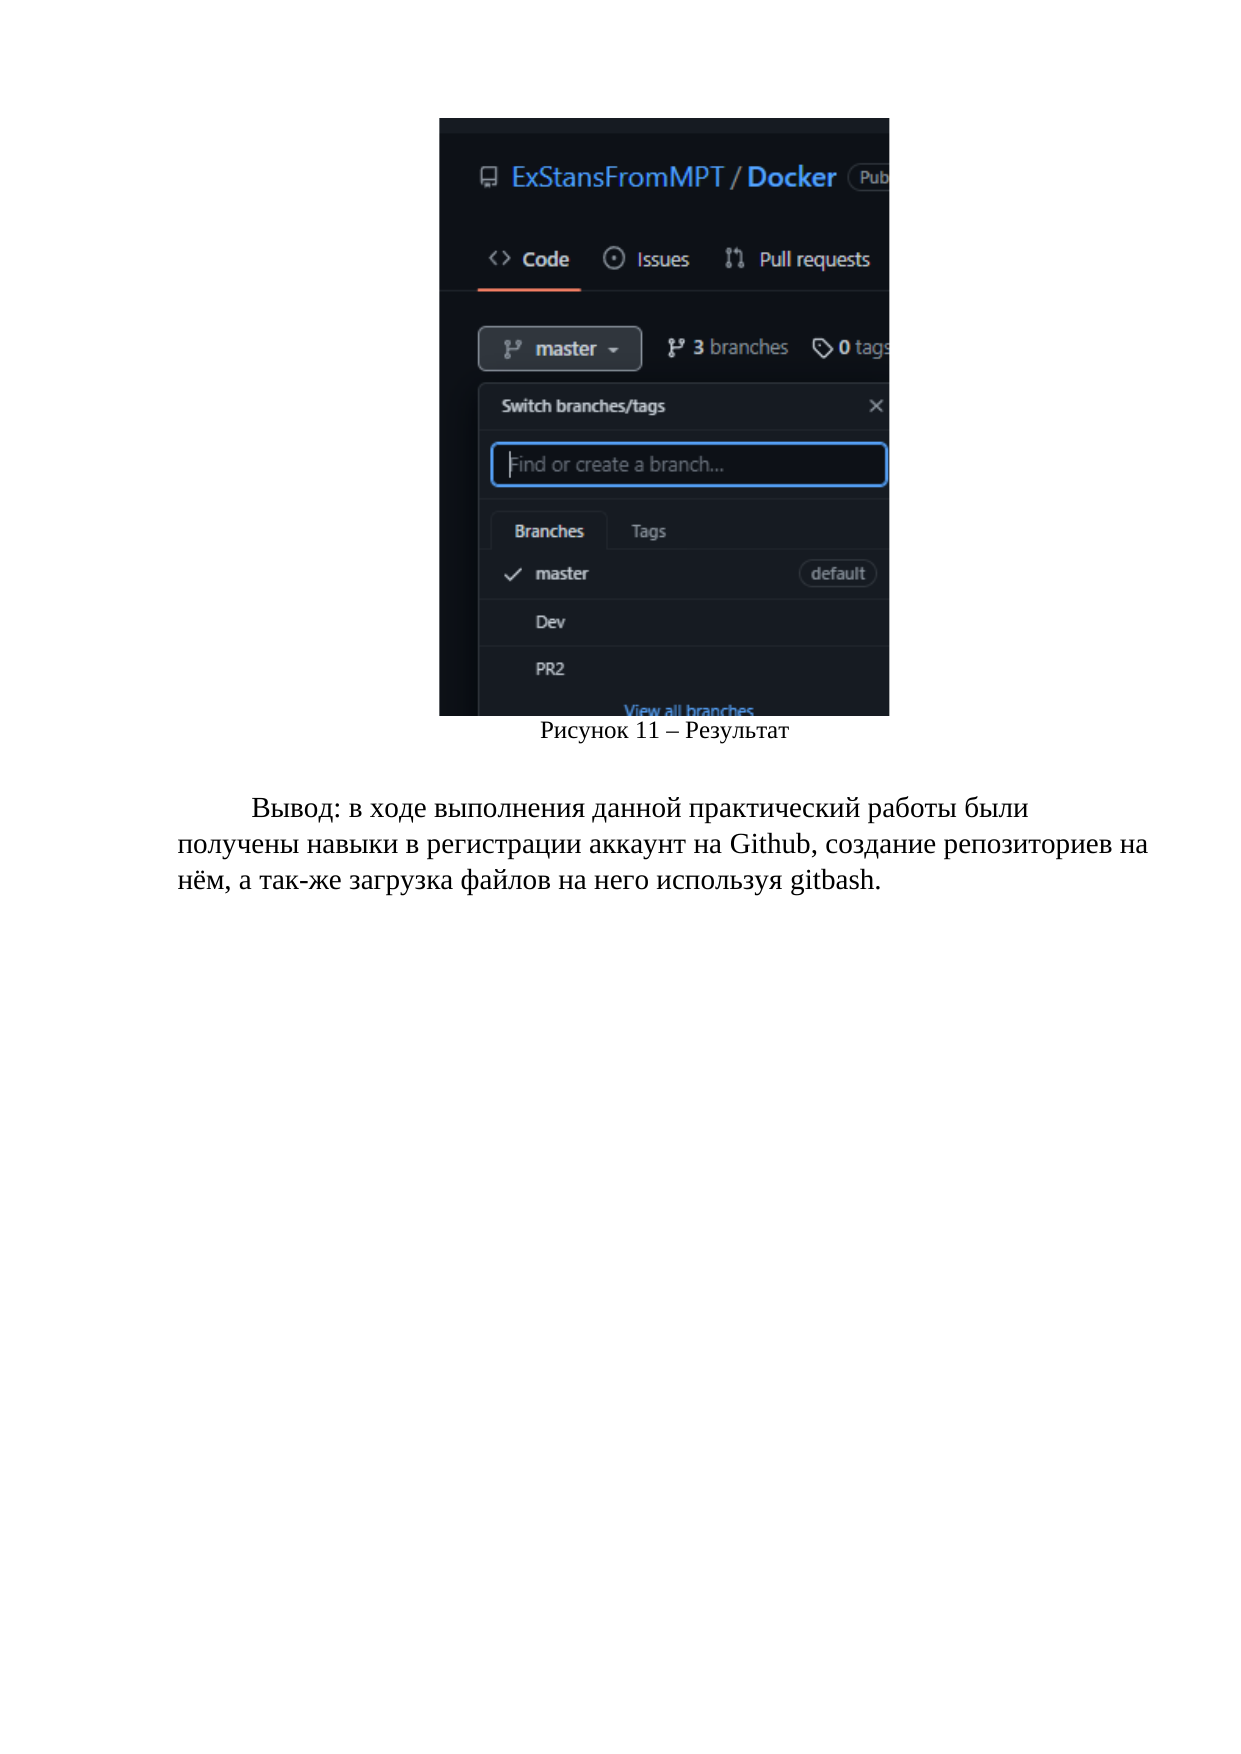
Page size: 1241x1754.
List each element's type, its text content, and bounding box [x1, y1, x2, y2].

text Вывод: в ходе выполнения данной практический работы были получены навыки в регистрации аккаунт на Github, создание репозиториев на нём, а так-же загрузка файлов на него используя gitbash. [177, 790, 1152, 896]
picture [439, 118, 890, 716]
